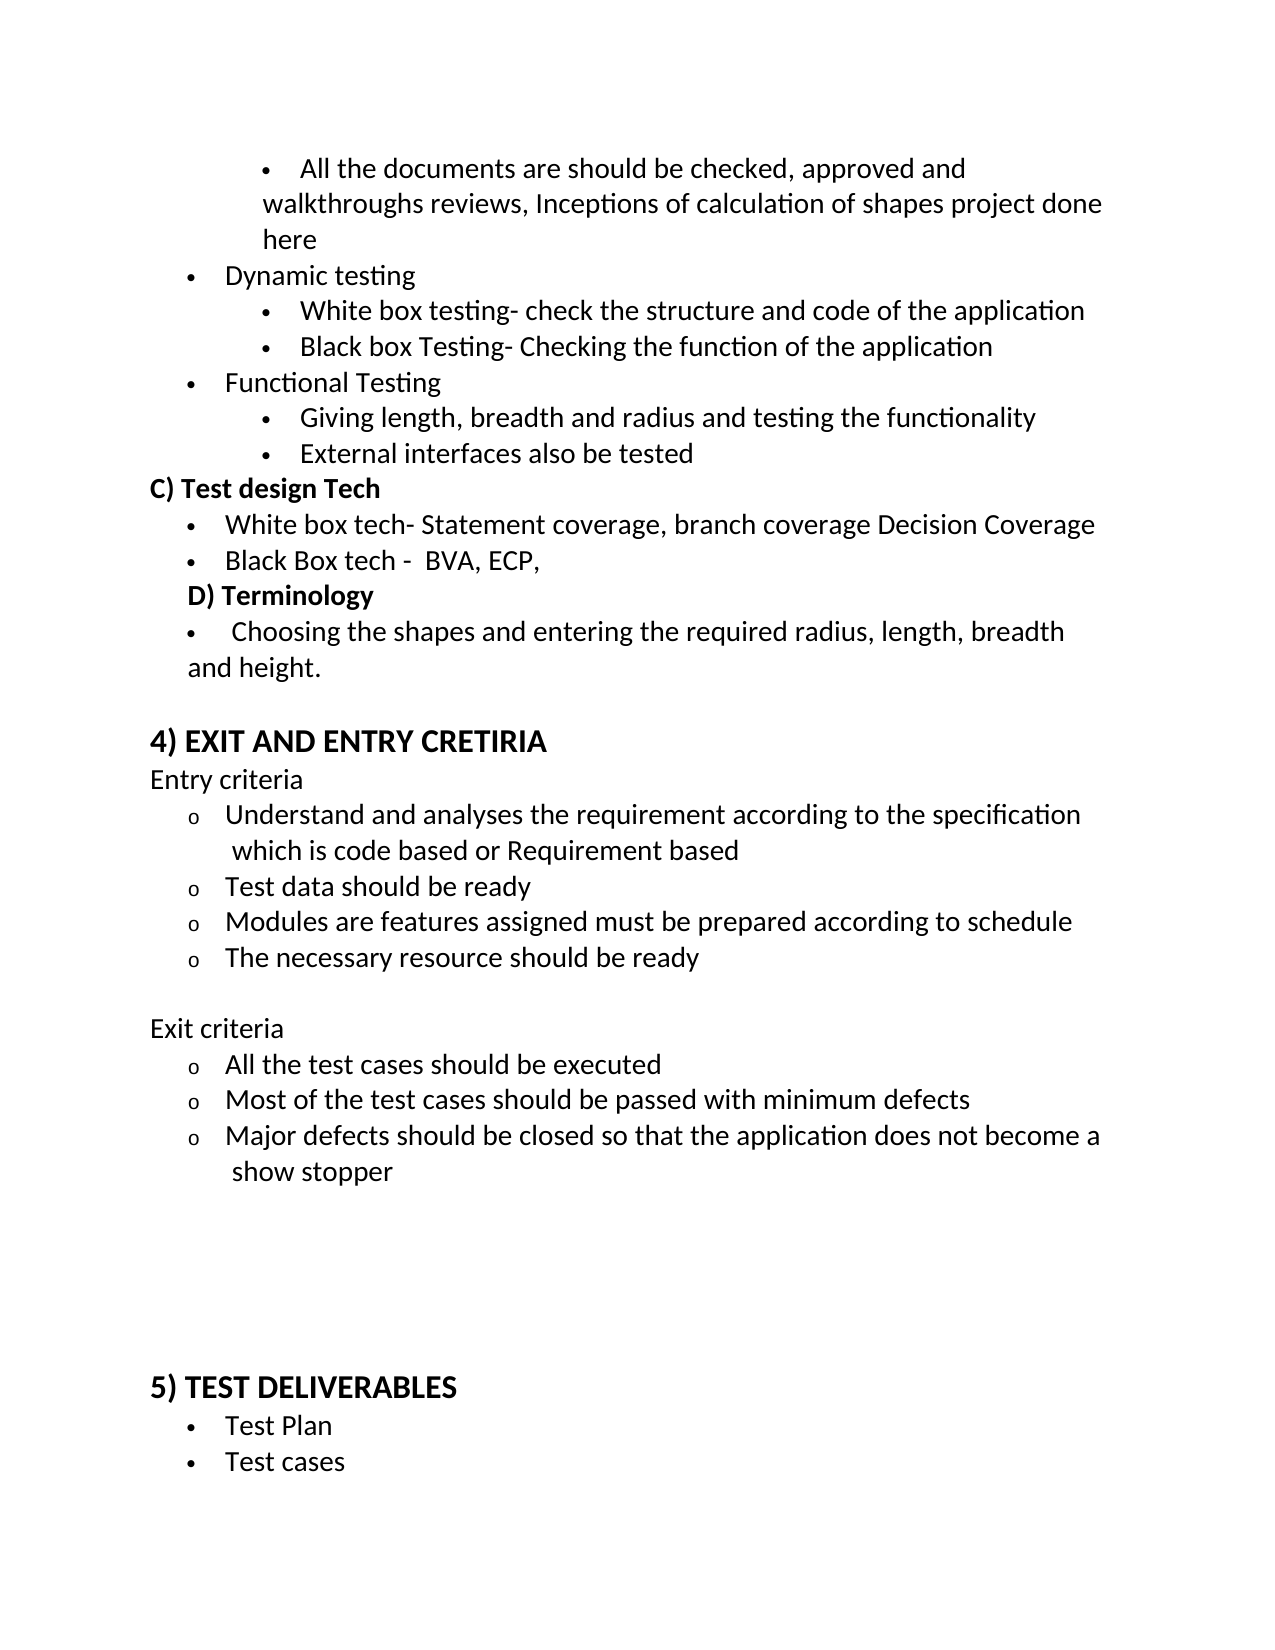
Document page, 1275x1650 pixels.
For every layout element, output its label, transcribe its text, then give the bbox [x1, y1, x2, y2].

list Functional Testing [187, 364, 1125, 399]
list External interfaces also be tested [262, 435, 1125, 471]
list White box tech- Statement coverage, branch coverage Decision Coverage [187, 506, 1125, 542]
list All the test cases should be executed [187, 1046, 1125, 1081]
list Black box Testing- Checking the function of the application [262, 328, 1125, 364]
text which is code based or Requirement based [225, 832, 1125, 868]
list Black Box tech - BVA, ECP, [187, 542, 1125, 577]
list Test cases [187, 1443, 1125, 1478]
text D) Terminology [187, 577, 1125, 613]
list Most of the test cases should be passed with minimum defects [187, 1081, 1125, 1117]
list Test data should be ready [187, 868, 1125, 903]
text C) Test design Tech [150, 471, 1125, 506]
list Test Plan [187, 1407, 1125, 1443]
text show stopper [225, 1153, 1125, 1188]
list Giving length, breadth and radius and testing the functionality [262, 399, 1125, 435]
text Exit criteria [150, 1010, 1125, 1046]
text Entry criteria [150, 761, 1125, 796]
list White box testing- check the structure and code of the application [262, 292, 1125, 328]
text 4) EXIT AND ENTRY CRETIRIA [150, 720, 1125, 761]
list Choosing the shapes and entering the required radius, length, breadth and height. [187, 613, 1125, 684]
list Modules are features assigned must be prepared according to schedule [187, 903, 1125, 939]
list All the documents are should be checked, approved and walkthroughs reviews, Inceptions of calculation of shapes project done here [262, 150, 1125, 257]
text 5) TEST DELIVERABLES [150, 1366, 1125, 1407]
list Dynamic testing [187, 257, 1125, 292]
list The necessary resource should be ready [187, 939, 1125, 974]
list Major defects should be closed so that the application does not become a [187, 1117, 1125, 1153]
list Understand and analyses the requirement according to the specification [187, 796, 1125, 832]
